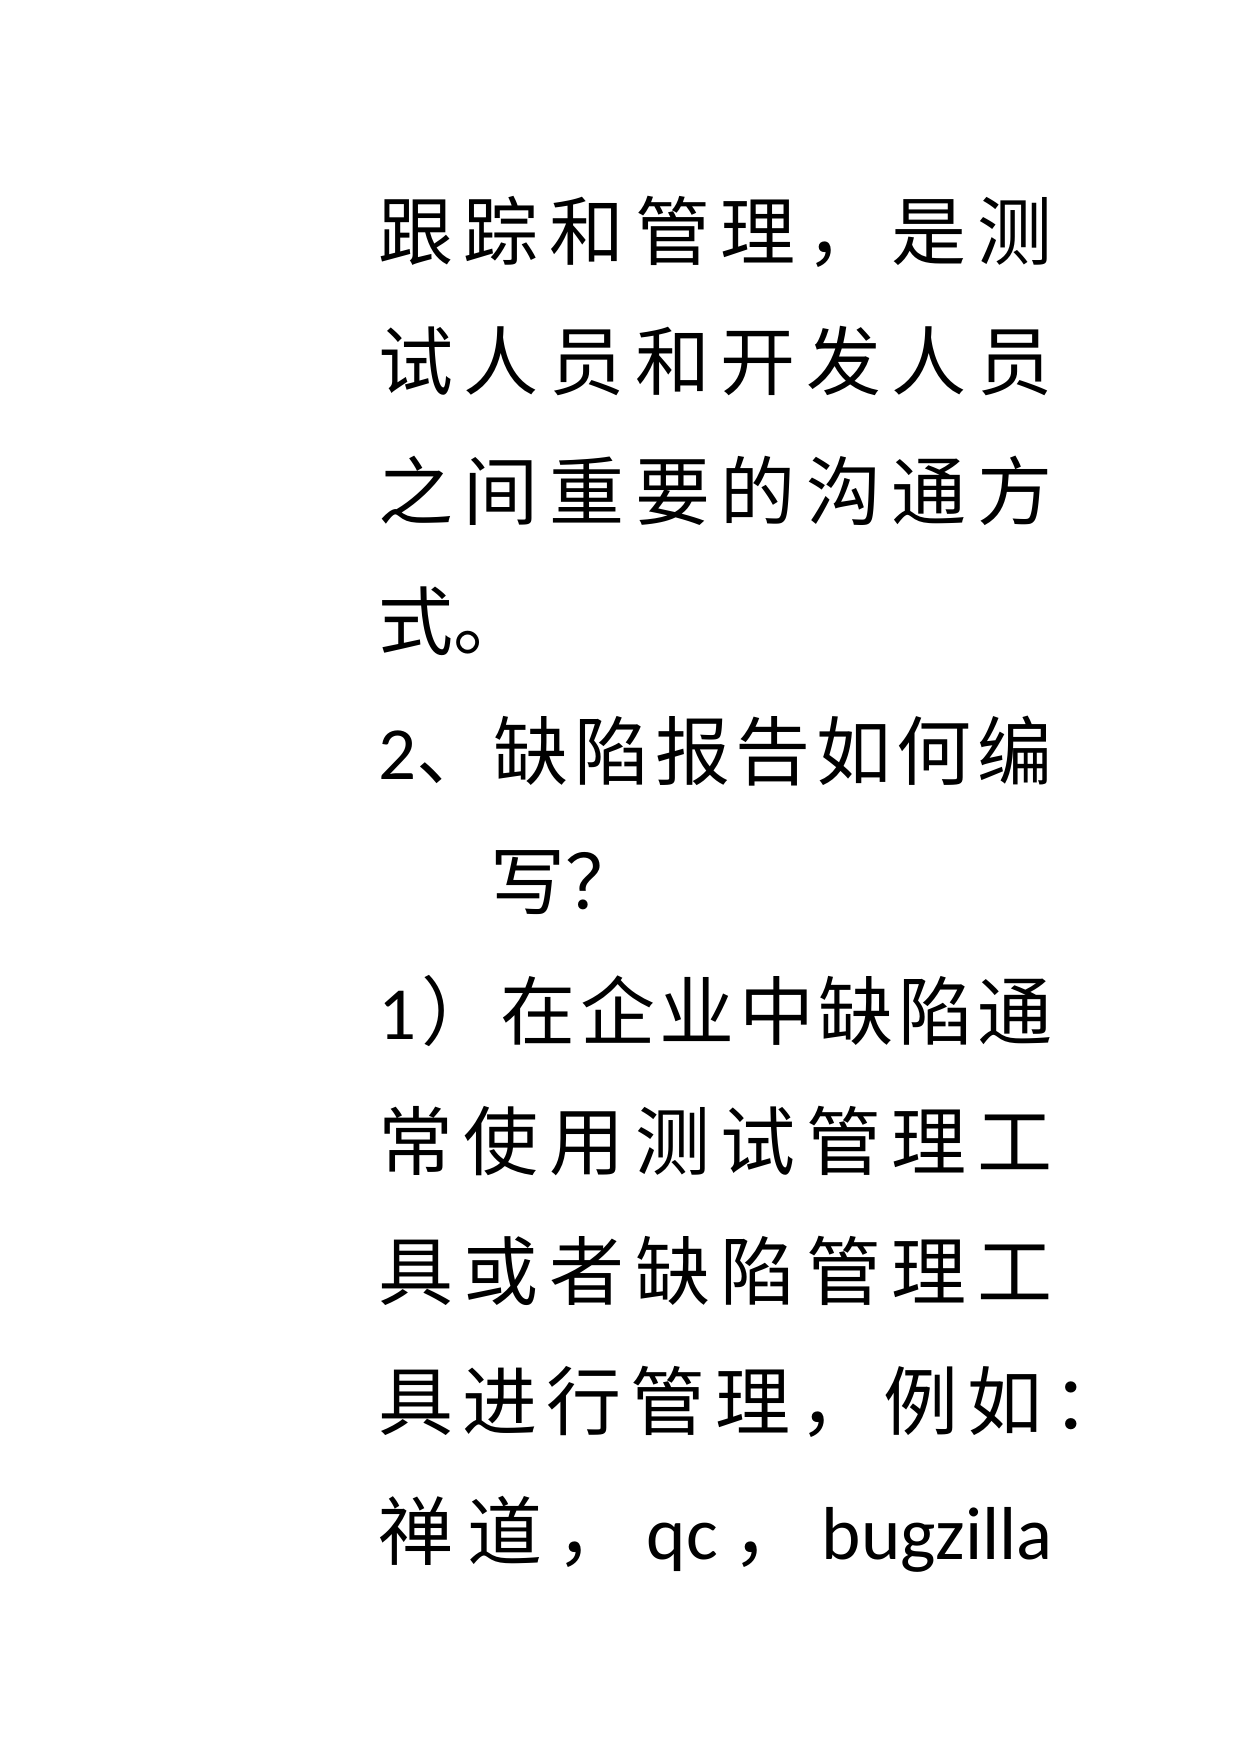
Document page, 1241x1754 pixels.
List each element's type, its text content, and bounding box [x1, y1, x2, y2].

list 缺陷报告如何编写？ [378, 682, 1053, 942]
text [378, 162, 1053, 682]
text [378, 942, 1053, 1592]
